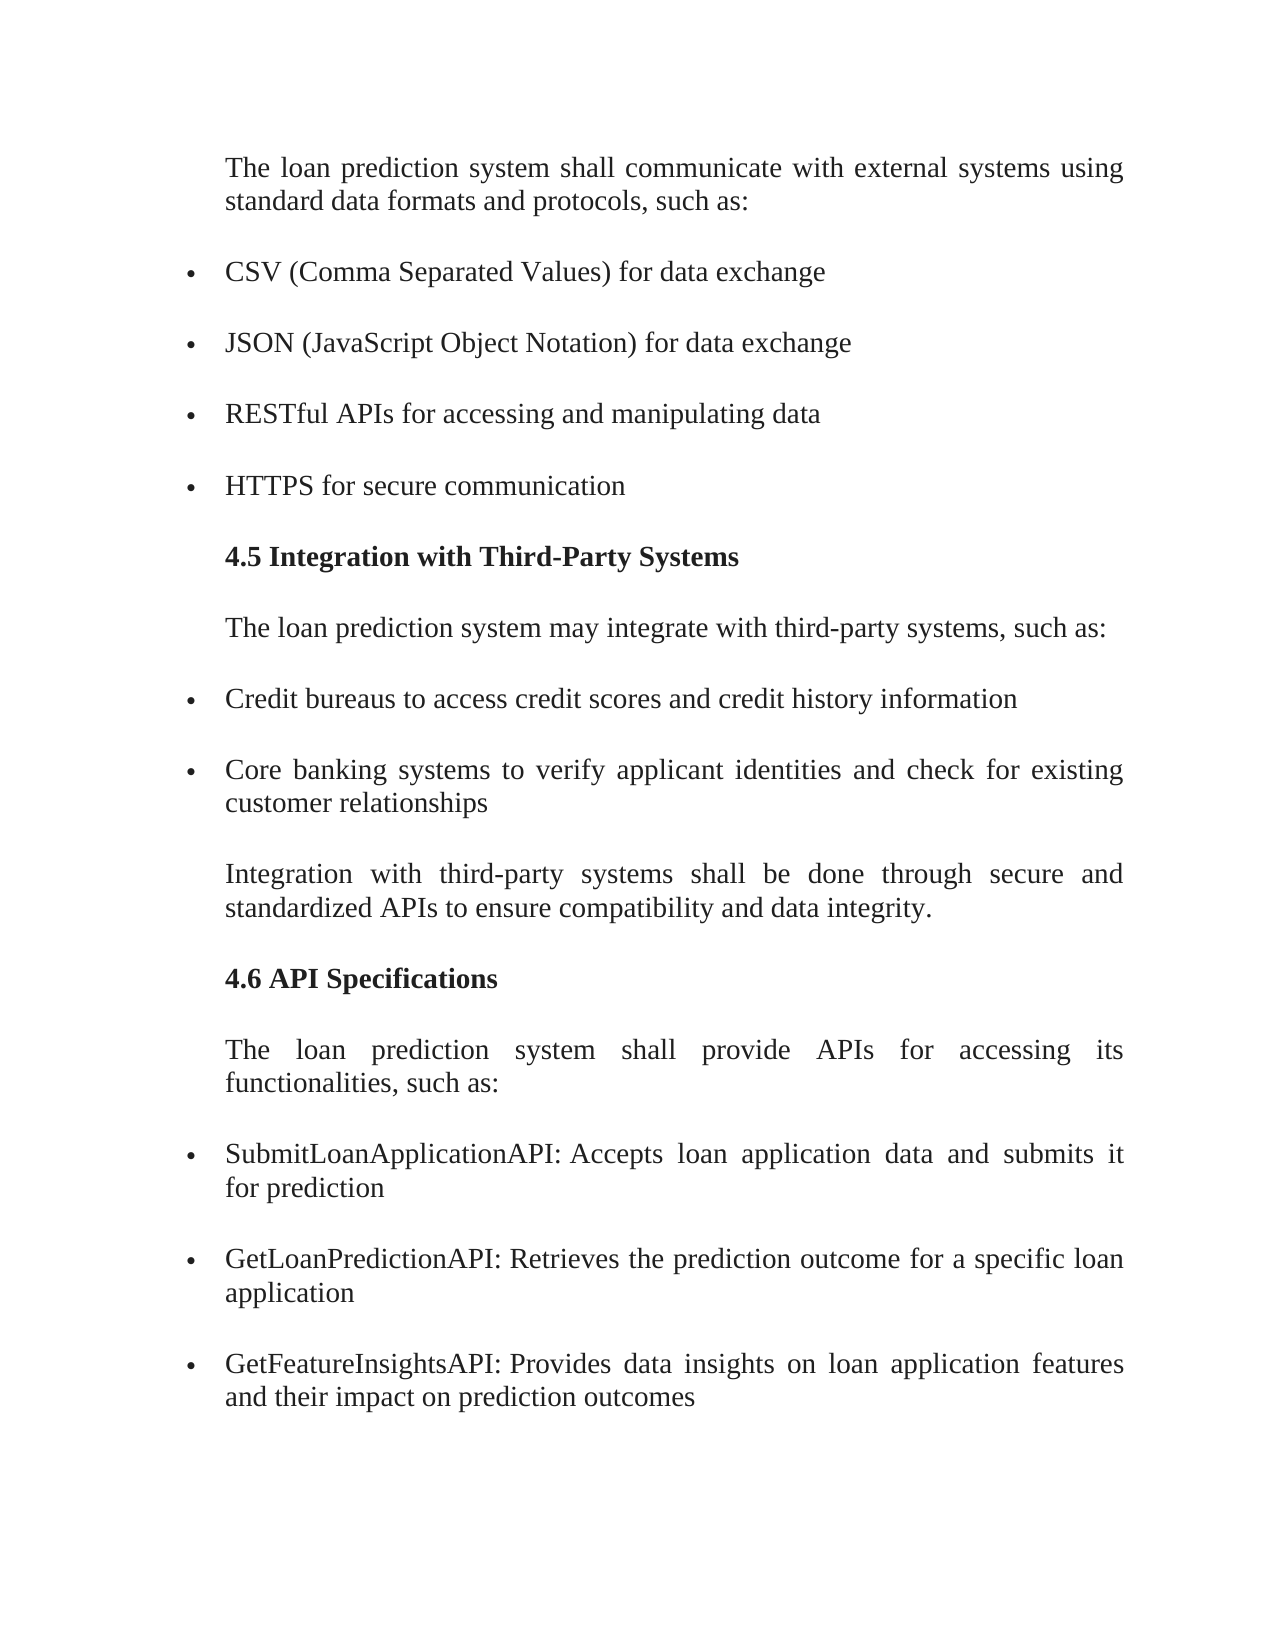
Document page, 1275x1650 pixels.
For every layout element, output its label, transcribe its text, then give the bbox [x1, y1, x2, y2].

list Core banking systems to verify applicant identities and check for existing customer relationships [187, 752, 1125, 819]
list SubmitLoanApplicationAPI: Accepts loan application data and submits it for prediction [187, 1137, 1125, 1204]
list CSV (Comma Separated Values) for data exchange [187, 254, 1125, 288]
text Integration with third-party systems shall be done through secure and standardized APIs to ensure compatibility and data integrity. [225, 856, 1125, 923]
list GetFeatureInsightsAPI: Provides data insights on loan application features and their impact on prediction outcomes [187, 1346, 1125, 1413]
text The loan prediction system shall communicate with external systems using standard data formats and protocols, such as: [225, 150, 1125, 217]
list JSON (JavaScript Object Notation) for data exchange [187, 326, 1125, 359]
text The loan prediction system may integrate with third-party systems, such as: [225, 610, 1125, 643]
list RESTful APIs for accessing and manipulating data [187, 397, 1125, 430]
text The loan prediction system shall provide APIs for accessing its functionalities, such as: [225, 1032, 1125, 1099]
list GetLoanPredictionAPI: Retrieves the prediction outcome for a specific loan application [187, 1241, 1125, 1308]
list HTTPS for secure communication [187, 468, 1125, 501]
list Credit bureaus to access credit scores and credit history information [187, 681, 1125, 714]
text 4.6 API Specifications [225, 961, 1125, 994]
text 4.5 Integration with Third-Party Systems [225, 539, 1125, 572]
